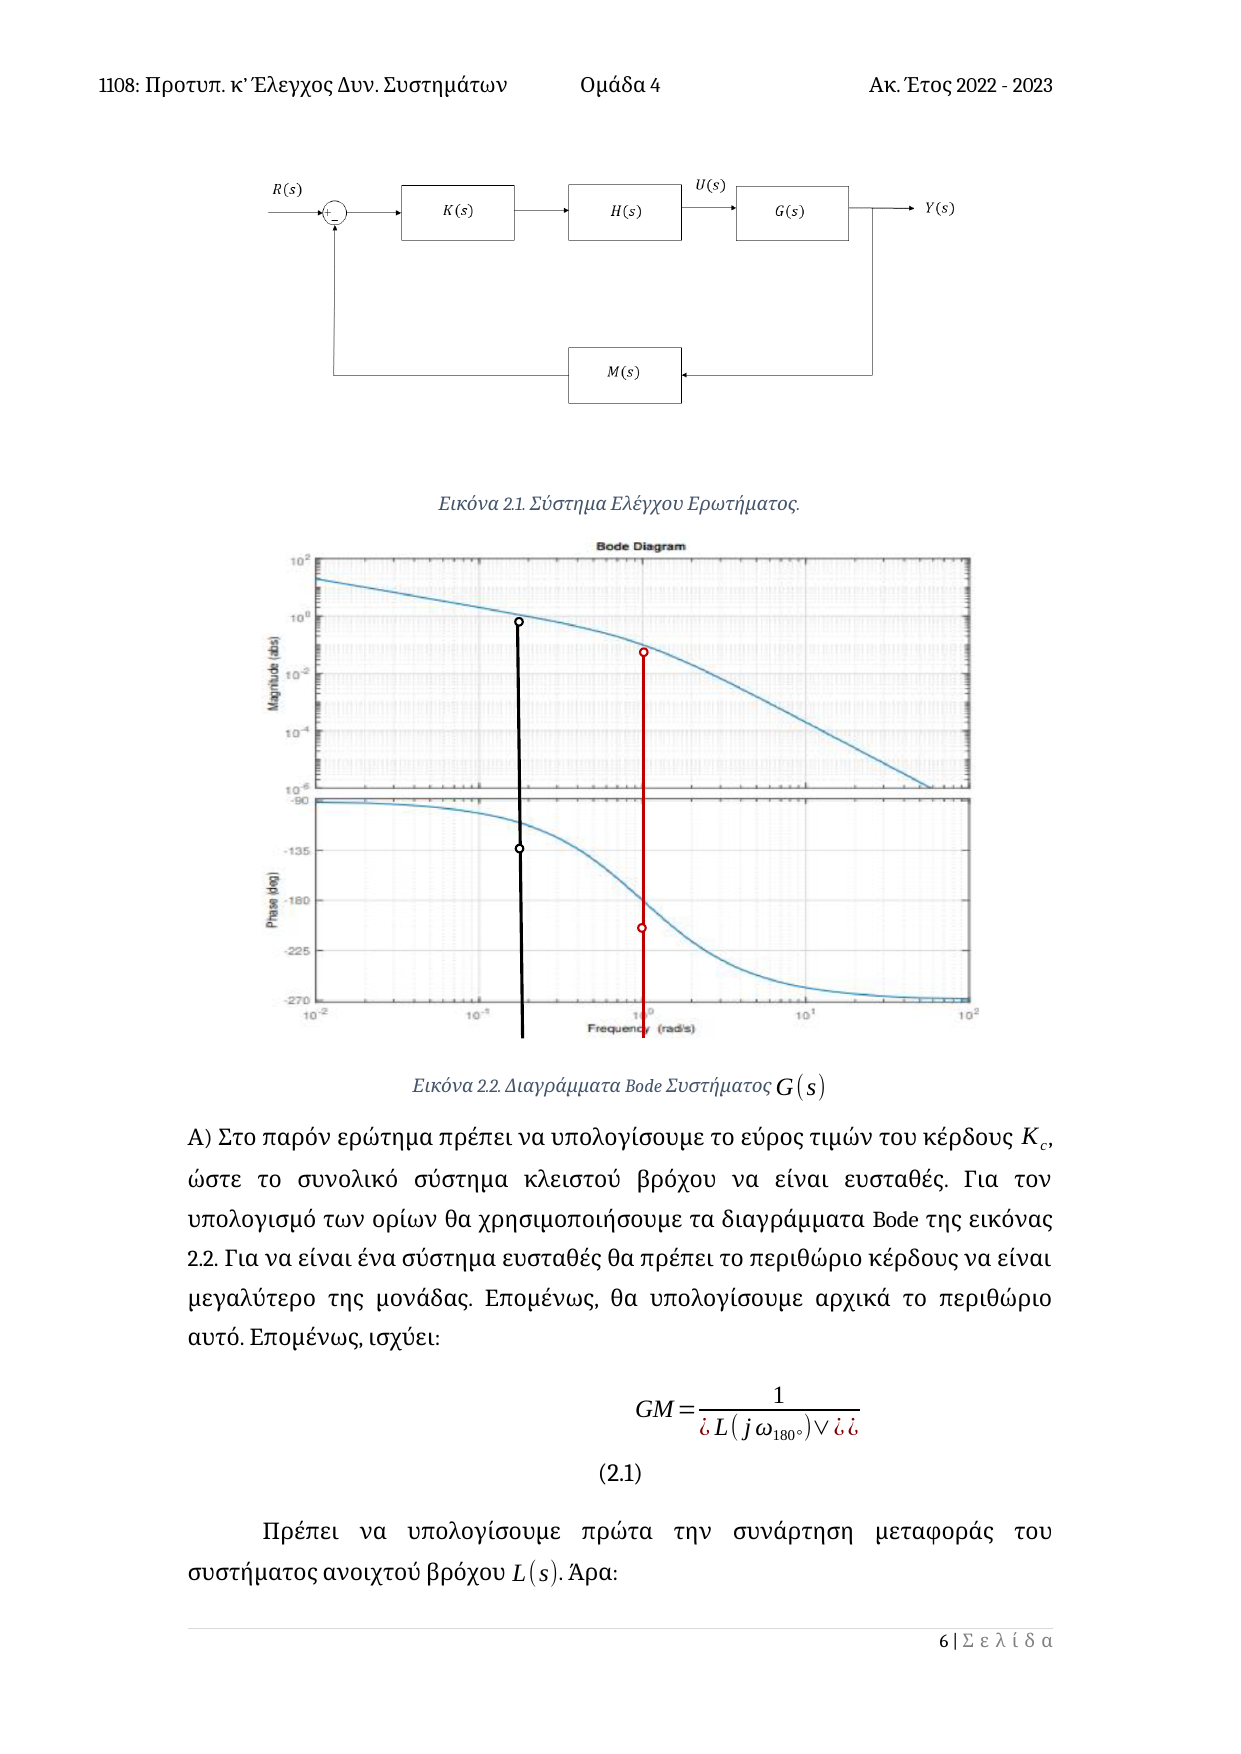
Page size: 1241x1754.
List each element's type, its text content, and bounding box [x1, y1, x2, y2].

text Α) Στο παρόν ερώτημα πρέπει να υπολογίσουμε το εύρος τιμών του κέρδους , ώστε το συνολικό σύστημα κλειστού βρόχου να είναι ευσταθές. Για τον υπολογισμό των ορίων θα χρησιμοποιήσουμε τα διαγράμματα Bode της εικόνας 2.2. Για να είναι ένα σύστημα ευσταθές θα πρέπει το περιθώριο κέρδους να είναι μεγαλύτερο της μονάδας. Επομένως, θα υπολογίσουμε αρχικά το περιθώριο αυτό. Επομένως, ισχύει: [187, 1123, 1053, 1351]
text Εικόνα 2.1. Σύστημα Ελέγχου Ερωτήματος. [187, 494, 1053, 515]
text (2.1) [187, 1381, 1053, 1488]
text Εικόνα 2.2. Διαγράμματα Bode Συστήματος [187, 1072, 1053, 1102]
text Πρέπει να υπολογίσουμε πρώτα την συνάρτηση μεταφοράς του συστήματος ανοιχτού βρόχου . Άρα: [187, 1519, 1053, 1588]
picture [261, 536, 980, 1042]
picture [267, 150, 973, 449]
